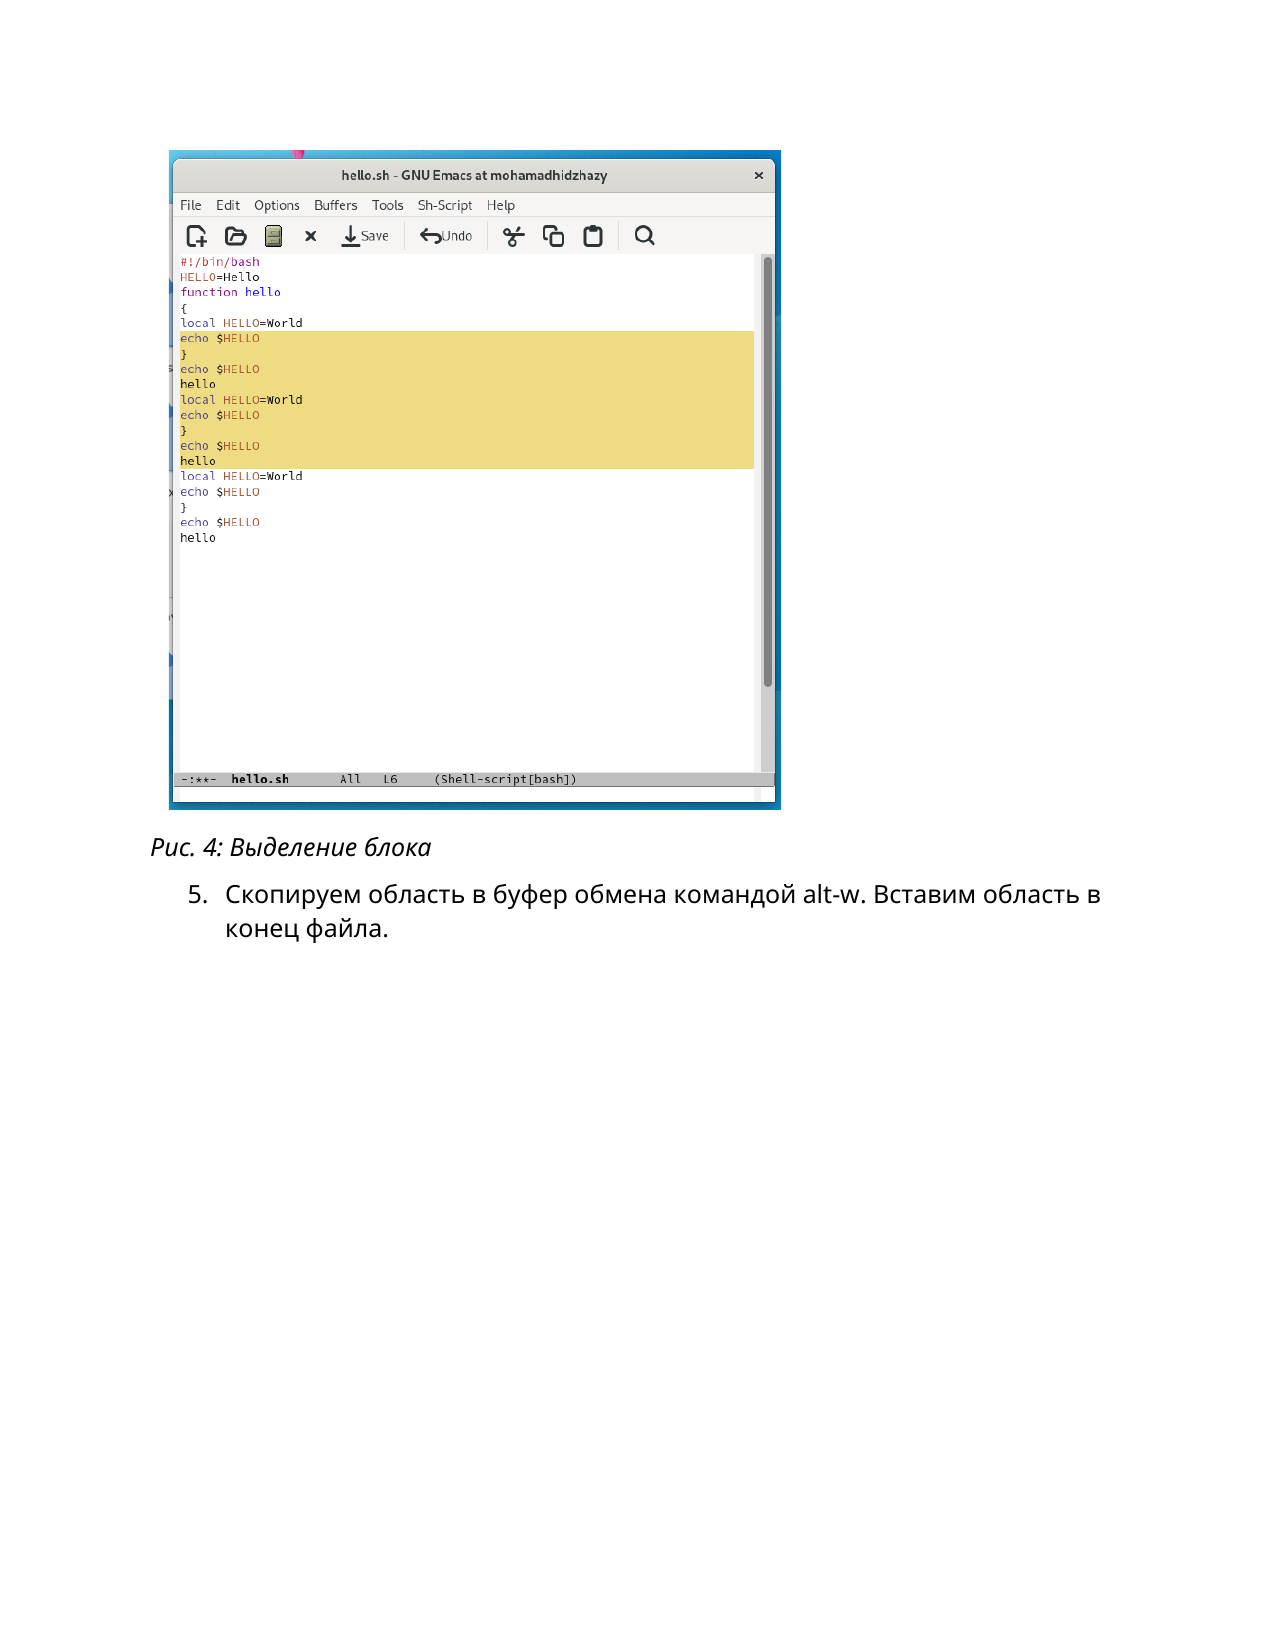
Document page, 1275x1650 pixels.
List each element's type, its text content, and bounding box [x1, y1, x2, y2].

picture [168, 150, 782, 810]
list Скопируем область в буфер обмена командой alt-w. Вставим область в конец файла. [187, 877, 1125, 945]
text Рис. 4: Выделение блока [150, 830, 1125, 864]
